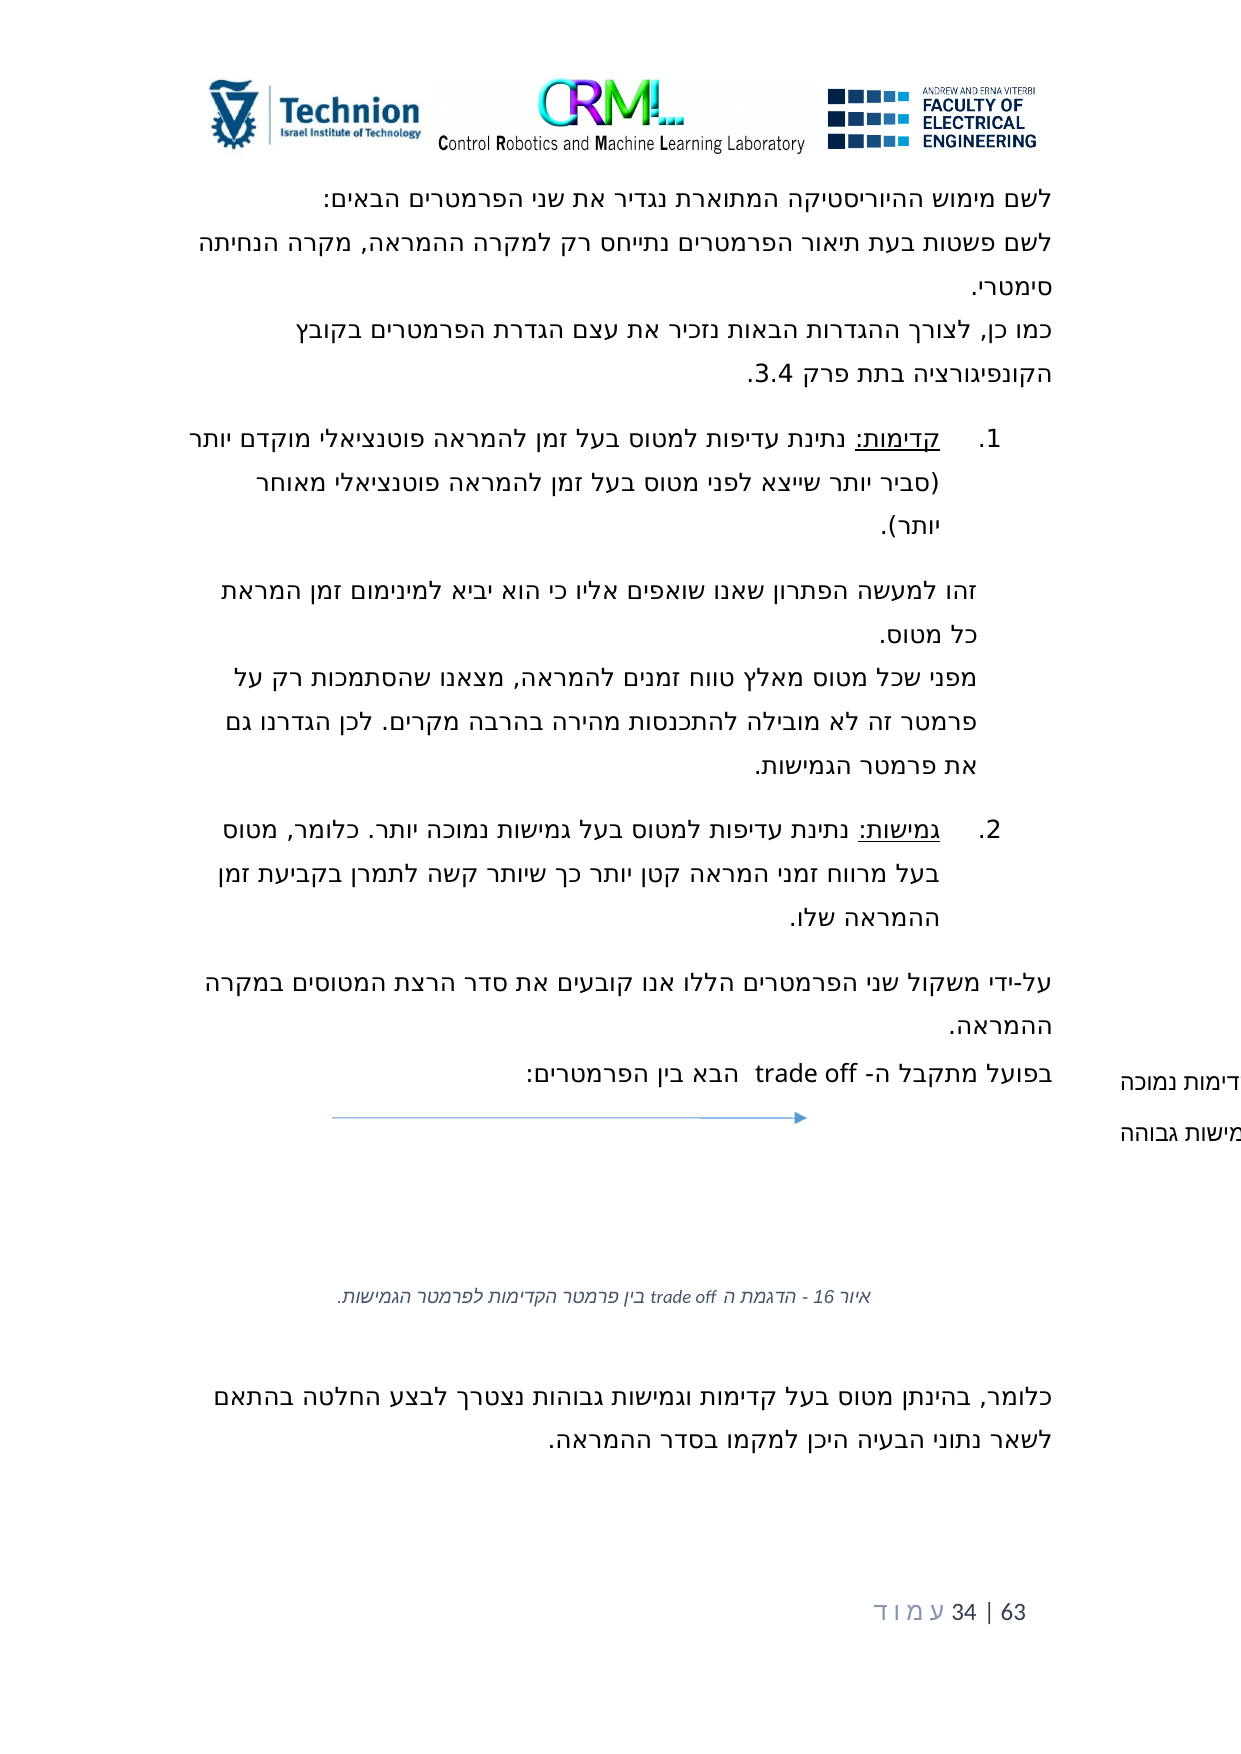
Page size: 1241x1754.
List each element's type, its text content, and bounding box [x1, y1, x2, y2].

text לשם מימוש ההיוריסטיקה המתוארת נגדיר את שני הפרמטרים הבאים: לשם פשטות בעת תיאור הפרמטרים נתייחס רק למקרה ההמראה, מקרה הנחיתה סימטרי. כמו כן, לצורך ההגדרות הבאות נזכיר את עצם הגדרת הפרמטרים בקובץ הקונפיגורציה בתת פרק 3.4. [187, 184, 1053, 388]
picture [822, 79, 1053, 157]
picture [197, 73, 818, 157]
list קדימות: נתינת עדיפות למטוס בעל זמן להמראה פוטנציאלי מוקדם יותר (סביר יותר שייצא לפני מטוס בעל זמן להמראה פוטנציאלי מאוחר יותר). [187, 424, 978, 541]
text זהו למעשה הפתרון שאנו שואפים אליו כי הוא יביא למינימום זמן המראת כל מטוס. מפני שכל מטוס מאלץ טווח זמנים להמראה, מצאנו שהסתמכות רק על פרמטר זה לא מובילה להתכנסות מהירה בהרבה מקרים. לכן הגדרנו גם את פרמטר הגמישות. [187, 576, 978, 780]
list גמישות: נתינת עדיפות למטוס בעל גמישות נמוכה יותר. כלומר, מטוס בעל מרווח זמני המראה קטן יותר כך שיותר קשה לתמרן בקביעת זמן ההמראה שלו. [187, 816, 978, 932]
text כלומר, בהינתן מטוס בעל קדימות וגמישות גבוהות נצטרך לבצע החלטה בהתאם לשאר נתוני הבעיה היכן למקמו בסדר ההמראה. [187, 1382, 1053, 1454]
text על-ידי משקול שני הפרמטרים הללו אנו קובעים את סדר הרצת המטוסים במקרה ההמראה. בפועל מתקבל ה- trade off הבא בין הפרמטרים: [187, 968, 1053, 1131]
